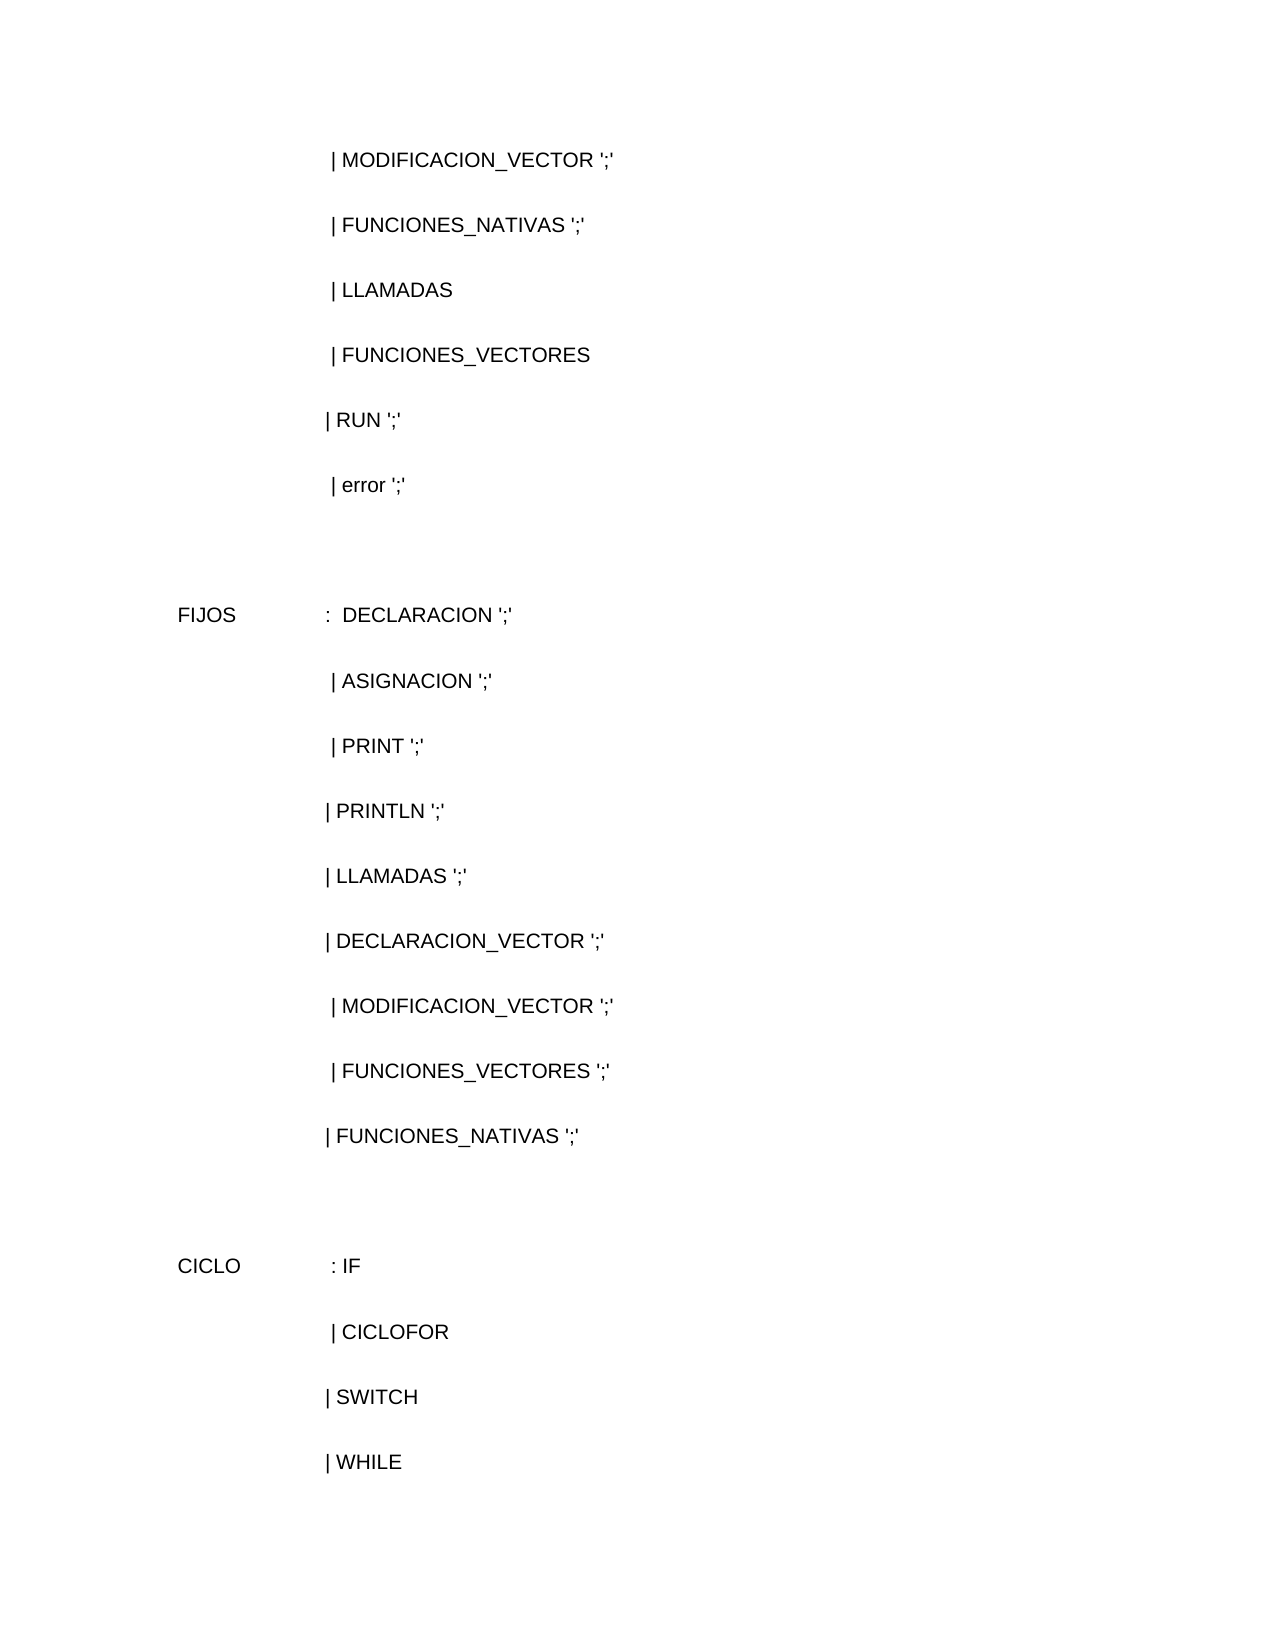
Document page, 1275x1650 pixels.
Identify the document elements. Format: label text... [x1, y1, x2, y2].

text | WHILE [177, 1450, 1098, 1474]
text CICLO : IF [177, 1254, 1098, 1278]
text | DECLARACION_VECTOR ';' [177, 929, 1098, 953]
text | LLAMADAS [177, 278, 1098, 302]
text | error ';' [177, 473, 1098, 497]
text | MODIFICACION_VECTOR ';' [177, 994, 1098, 1018]
text | FUNCIONES_VECTORES [177, 343, 1098, 367]
text | CICLOFOR [177, 1319, 1098, 1343]
text | SWITCH [177, 1384, 1098, 1408]
text | PRINTLN ';' [177, 799, 1098, 823]
text | FUNCIONES_NATIVAS ';' [177, 1124, 1098, 1148]
text | PRINT ';' [177, 733, 1098, 757]
text | ASIGNACION ';' [177, 668, 1098, 692]
text FIJOS : DECLARACION ';' [177, 603, 1098, 627]
text | LLAMADAS ';' [177, 864, 1098, 888]
text | FUNCIONES_NATIVAS ';' [177, 213, 1098, 237]
text | MODIFICACION_VECTOR ';' [177, 148, 1098, 172]
text | RUN ';' [177, 408, 1098, 432]
text | FUNCIONES_VECTORES ';' [177, 1059, 1098, 1083]
